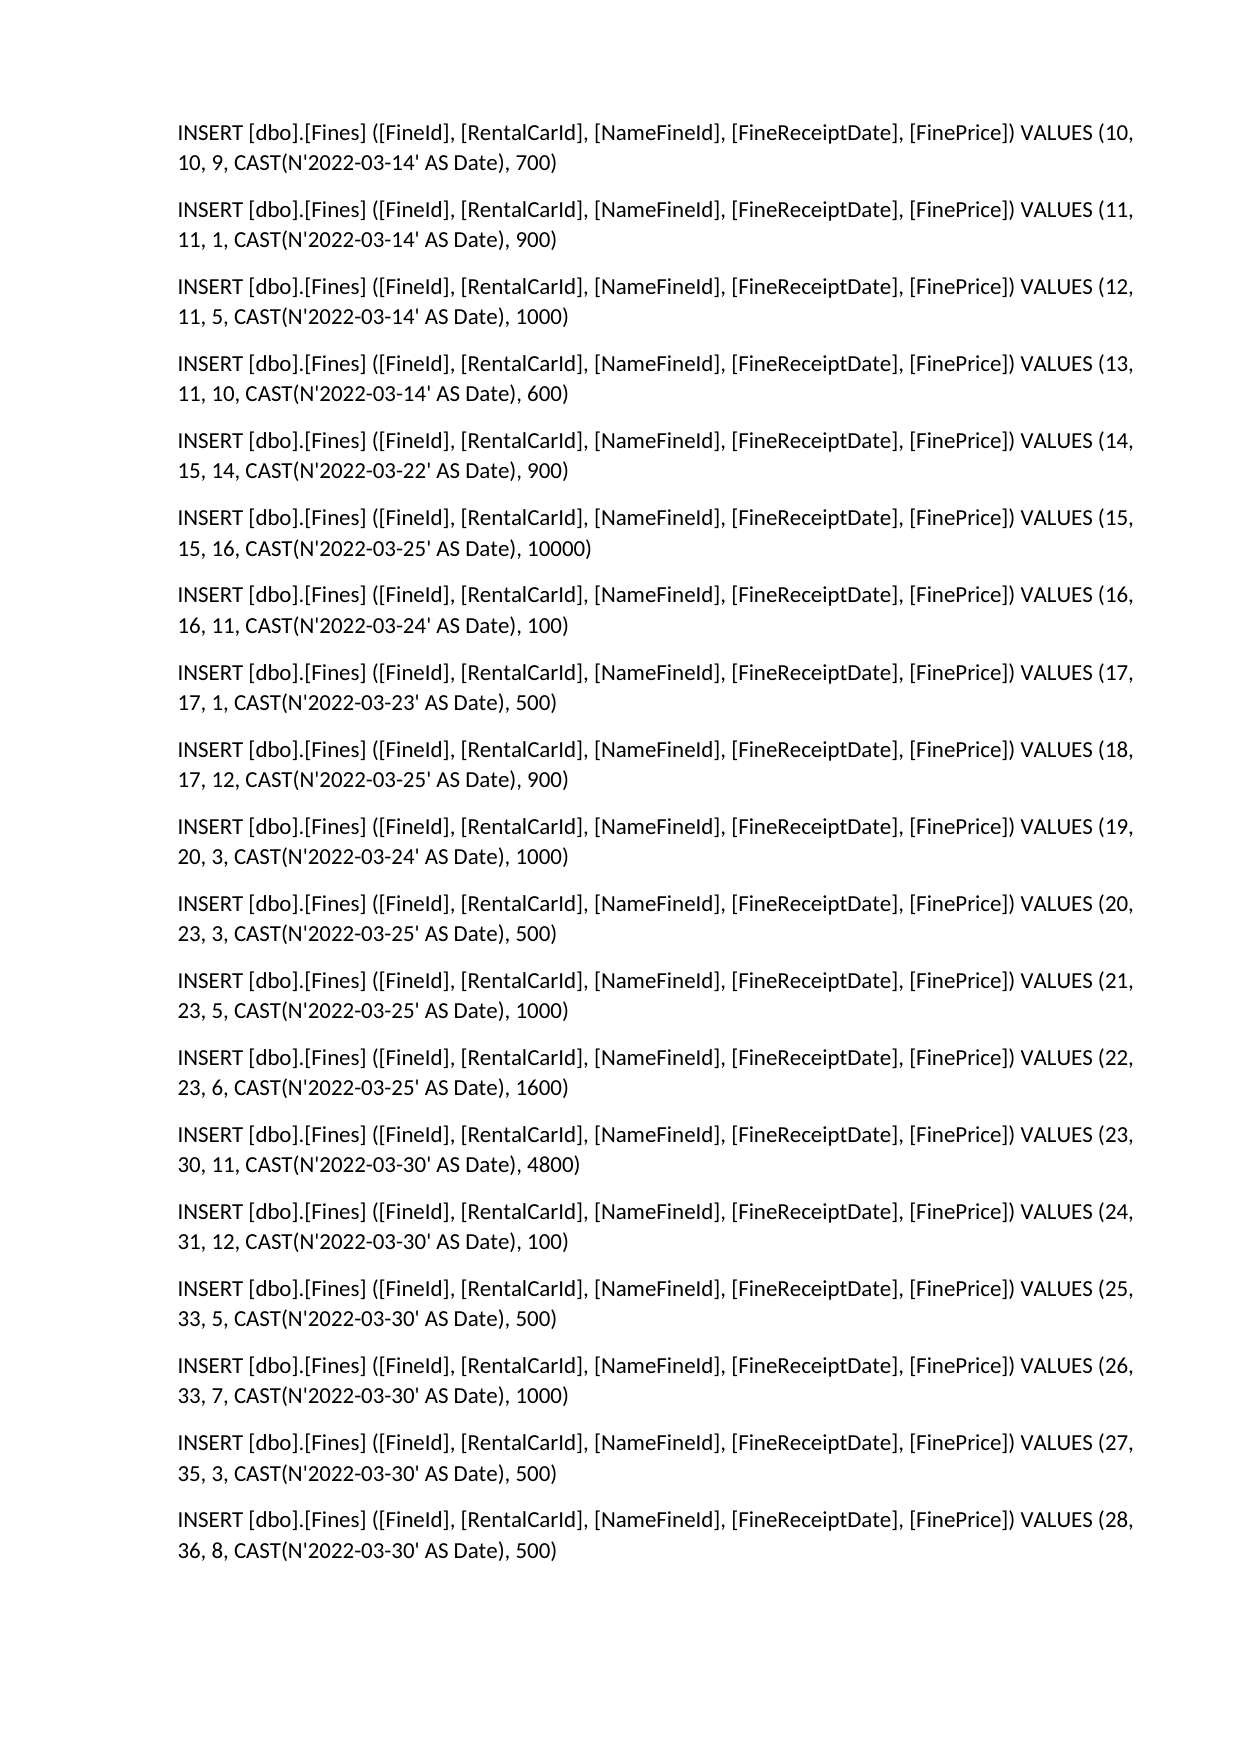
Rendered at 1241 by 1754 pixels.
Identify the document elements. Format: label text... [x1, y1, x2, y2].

text INSERT [dbo].[Fines] ([FineId], [RentalCarId], [NameFineId], [FineReceiptDate], [FinePrice]) VALUES (15, 15, 16, CAST(N'2022-03-25' AS Date), 10000) [177, 503, 1152, 562]
text INSERT [dbo].[Fines] ([FineId], [RentalCarId], [NameFineId], [FineReceiptDate], [FinePrice]) VALUES (18, 17, 12, CAST(N'2022-03-25' AS Date), 900) [177, 735, 1152, 793]
text INSERT [dbo].[Fines] ([FineId], [RentalCarId], [NameFineId], [FineReceiptDate], [FinePrice]) VALUES (10, 10, 9, CAST(N'2022-03-14' AS Date), 700) [177, 118, 1152, 176]
text INSERT [dbo].[Fines] ([FineId], [RentalCarId], [NameFineId], [FineReceiptDate], [FinePrice]) VALUES (17, 17, 1, CAST(N'2022-03-23' AS Date), 500) [177, 658, 1152, 716]
text INSERT [dbo].[Fines] ([FineId], [RentalCarId], [NameFineId], [FineReceiptDate], [FinePrice]) VALUES (19, 20, 3, CAST(N'2022-03-24' AS Date), 1000) [177, 812, 1152, 870]
text INSERT [dbo].[Fines] ([FineId], [RentalCarId], [NameFineId], [FineReceiptDate], [FinePrice]) VALUES (13, 11, 10, CAST(N'2022-03-14' AS Date), 600) [177, 349, 1152, 408]
text INSERT [dbo].[Fines] ([FineId], [RentalCarId], [NameFineId], [FineReceiptDate], [FinePrice]) VALUES (28, 36, 8, CAST(N'2022-03-30' AS Date), 500) [177, 1506, 1152, 1564]
text INSERT [dbo].[Fines] ([FineId], [RentalCarId], [NameFineId], [FineReceiptDate], [FinePrice]) VALUES (11, 11, 1, CAST(N'2022-03-14' AS Date), 900) [177, 195, 1152, 253]
text INSERT [dbo].[Fines] ([FineId], [RentalCarId], [NameFineId], [FineReceiptDate], [FinePrice]) VALUES (16, 16, 11, CAST(N'2022-03-24' AS Date), 100) [177, 581, 1152, 639]
text INSERT [dbo].[Fines] ([FineId], [RentalCarId], [NameFineId], [FineReceiptDate], [FinePrice]) VALUES (24, 31, 12, CAST(N'2022-03-30' AS Date), 100) [177, 1197, 1152, 1256]
text INSERT [dbo].[Fines] ([FineId], [RentalCarId], [NameFineId], [FineReceiptDate], [FinePrice]) VALUES (14, 15, 14, CAST(N'2022-03-22' AS Date), 900) [177, 426, 1152, 485]
text INSERT [dbo].[Fines] ([FineId], [RentalCarId], [NameFineId], [FineReceiptDate], [FinePrice]) VALUES (26, 33, 7, CAST(N'2022-03-30' AS Date), 1000) [177, 1351, 1152, 1410]
text INSERT [dbo].[Fines] ([FineId], [RentalCarId], [NameFineId], [FineReceiptDate], [FinePrice]) VALUES (12, 11, 5, CAST(N'2022-03-14' AS Date), 1000) [177, 272, 1152, 331]
text INSERT [dbo].[Fines] ([FineId], [RentalCarId], [NameFineId], [FineReceiptDate], [FinePrice]) VALUES (23, 30, 11, CAST(N'2022-03-30' AS Date), 4800) [177, 1120, 1152, 1178]
text INSERT [dbo].[Fines] ([FineId], [RentalCarId], [NameFineId], [FineReceiptDate], [FinePrice]) VALUES (21, 23, 5, CAST(N'2022-03-25' AS Date), 1000) [177, 966, 1152, 1024]
text INSERT [dbo].[Fines] ([FineId], [RentalCarId], [NameFineId], [FineReceiptDate], [FinePrice]) VALUES (27, 35, 3, CAST(N'2022-03-30' AS Date), 500) [177, 1428, 1152, 1487]
text INSERT [dbo].[Fines] ([FineId], [RentalCarId], [NameFineId], [FineReceiptDate], [FinePrice]) VALUES (22, 23, 6, CAST(N'2022-03-25' AS Date), 1600) [177, 1043, 1152, 1101]
text INSERT [dbo].[Fines] ([FineId], [RentalCarId], [NameFineId], [FineReceiptDate], [FinePrice]) VALUES (25, 33, 5, CAST(N'2022-03-30' AS Date), 500) [177, 1274, 1152, 1333]
text INSERT [dbo].[Fines] ([FineId], [RentalCarId], [NameFineId], [FineReceiptDate], [FinePrice]) VALUES (20, 23, 3, CAST(N'2022-03-25' AS Date), 500) [177, 889, 1152, 947]
